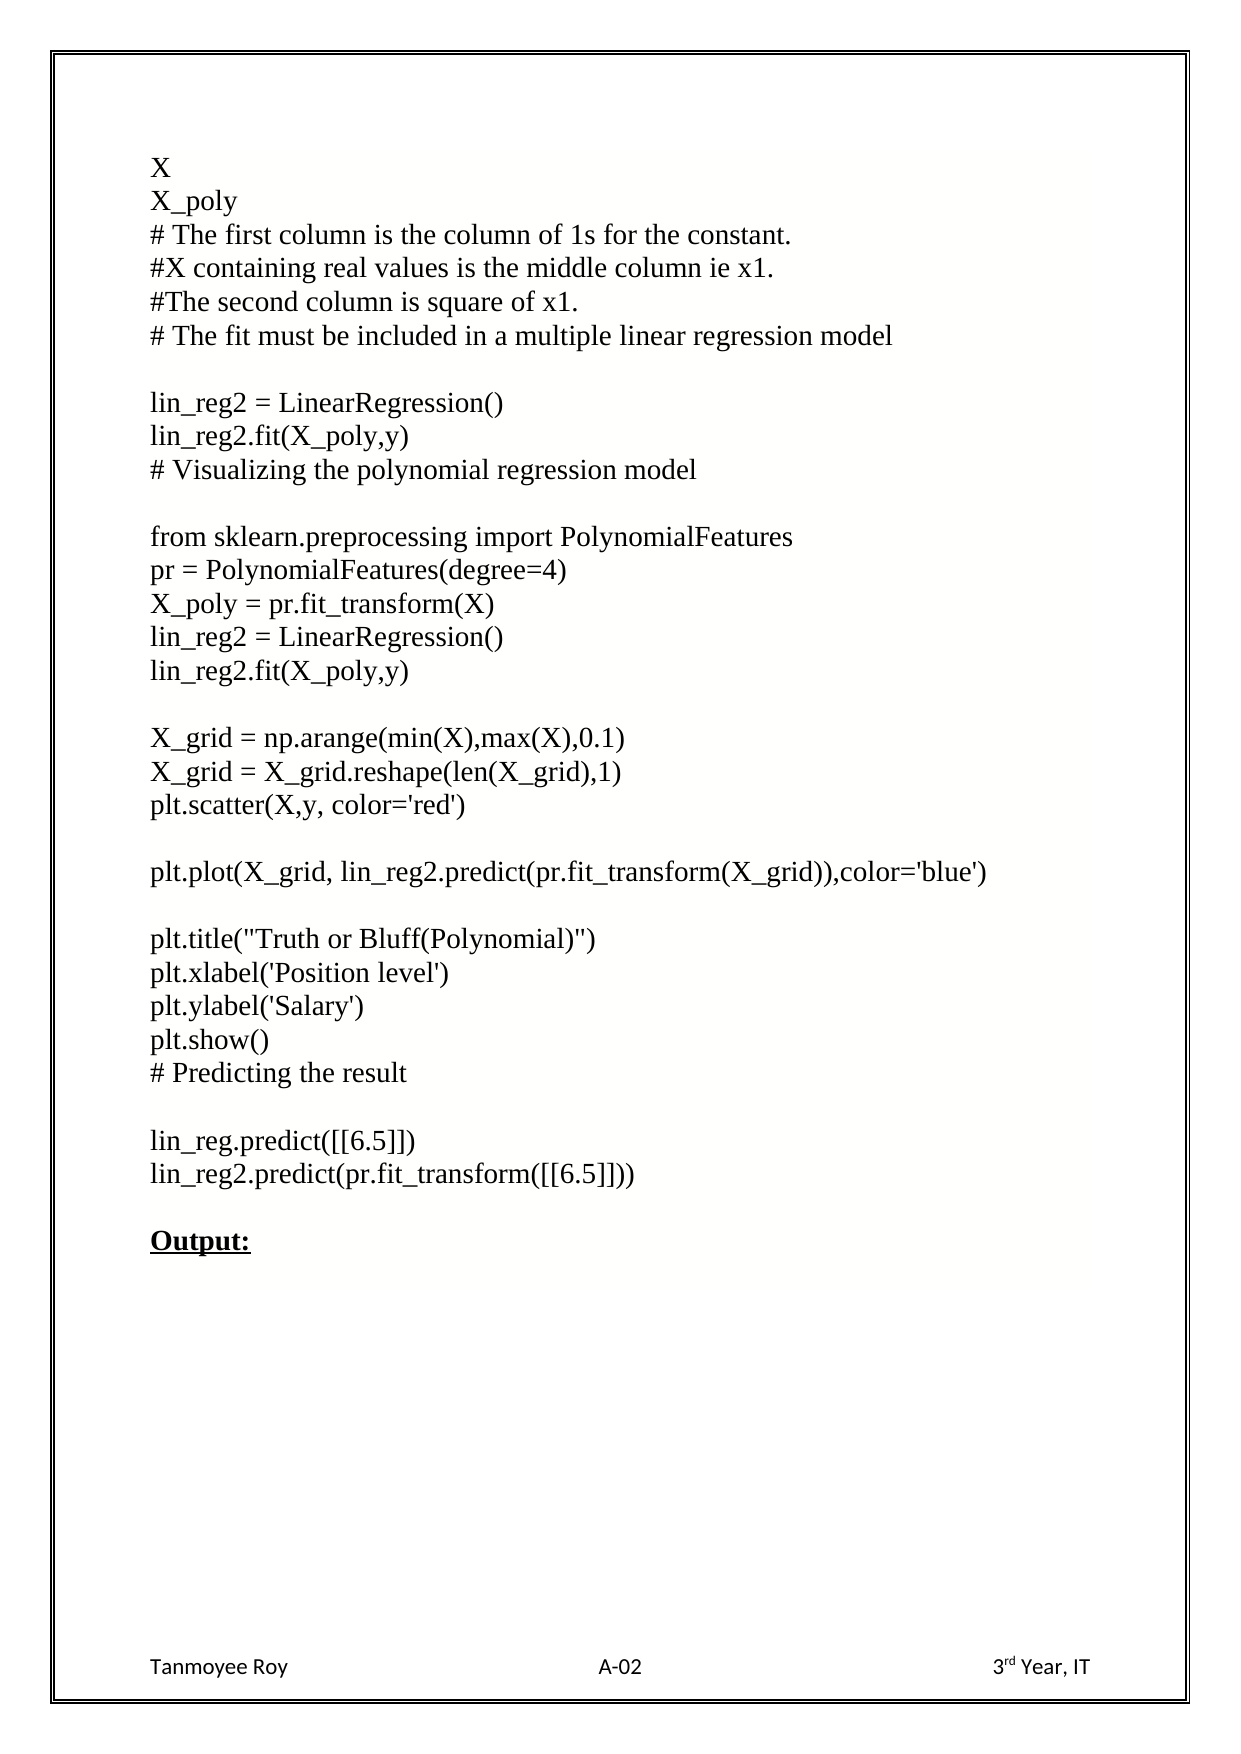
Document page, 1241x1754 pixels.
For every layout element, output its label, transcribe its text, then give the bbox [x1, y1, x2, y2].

text # Predicting the result [150, 1056, 1090, 1089]
text # Visualizing the polynomial regression model [150, 452, 1090, 485]
text lin_reg2 = LinearRegression() [150, 619, 1090, 653]
text X_grid = np.arange(min(X),max(X),0.1) [150, 720, 1090, 754]
text plt.plot(X_grid, lin_reg2.predict(pr.fit_transform(X_grid)),color='blue') [150, 854, 1090, 888]
text lin_reg2 = LinearRegression() [150, 385, 1090, 418]
text X [150, 150, 1090, 183]
text # The first column is the column of 1s for the constant. [150, 217, 1090, 251]
text # The fit must be included in a multiple linear regression model [150, 318, 1090, 351]
text plt.xlabel('Position level') [150, 955, 1090, 988]
text lin_reg.predict([[6.5]]) [150, 1123, 1090, 1156]
text lin_reg2.fit(X_poly,y) [150, 653, 1090, 687]
text plt.title("Truth or Bluff(Polynomial)") [150, 921, 1090, 955]
text lin_reg2.fit(X_poly,y) [150, 418, 1090, 452]
text lin_reg2.predict(pr.fit_transform([[6.5]])) [150, 1156, 1090, 1190]
text #X containing real values is the middle column ie x1. [150, 251, 1090, 284]
text pr = PolynomialFeatures(degree=4) [150, 552, 1090, 586]
text plt.ylabel('Salary') [150, 988, 1090, 1022]
text Output: [150, 1223, 1090, 1257]
text X_grid = X_grid.reshape(len(X_grid),1) [150, 754, 1090, 787]
text from sklearn.preprocessing import PolynomialFeatures [150, 519, 1090, 552]
text X_poly = pr.fit_transform(X) [150, 586, 1090, 619]
text #The second column is square of x1. [150, 284, 1090, 318]
text plt.show() [150, 1022, 1090, 1056]
text X_poly [150, 183, 1090, 217]
text plt.scatter(X,y, color='red') [150, 787, 1090, 821]
